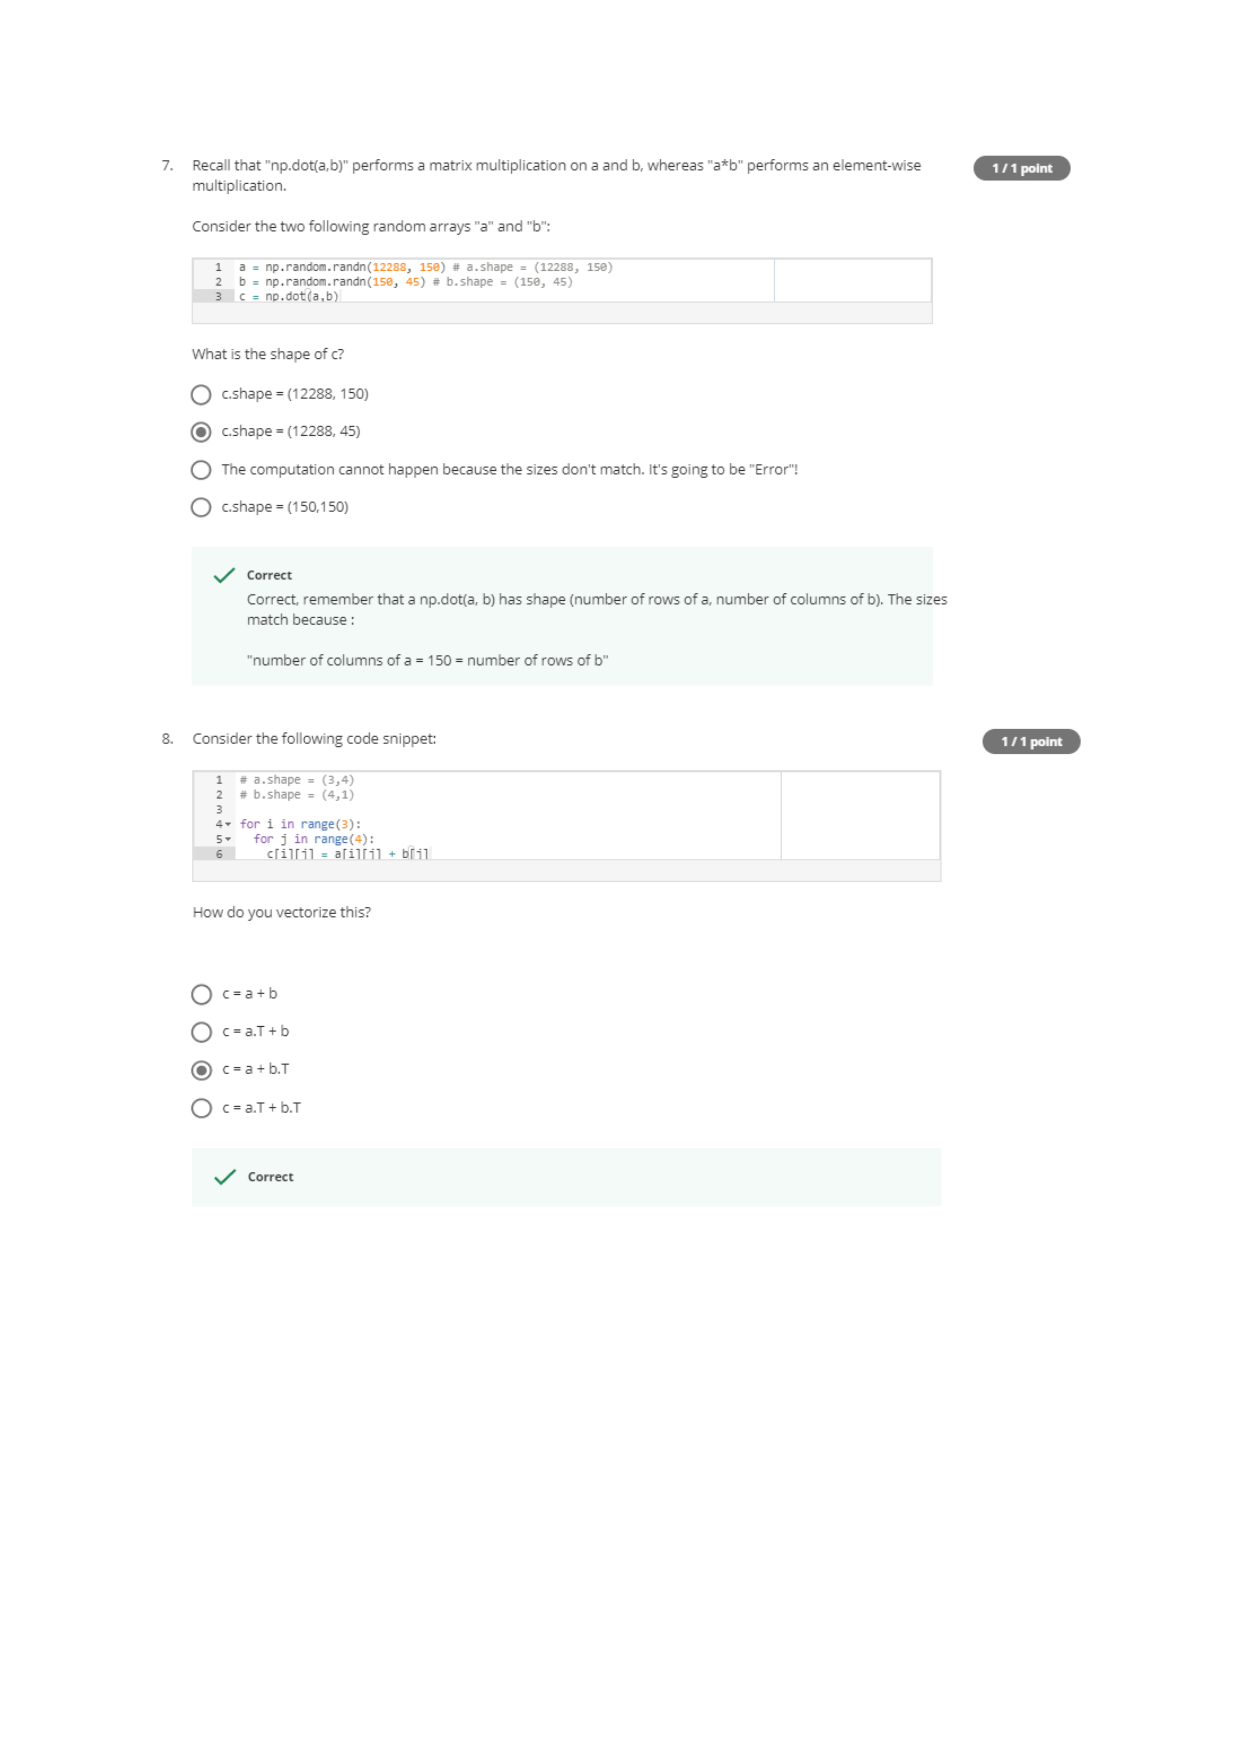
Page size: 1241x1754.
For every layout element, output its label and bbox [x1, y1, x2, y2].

picture [150, 150, 1091, 687]
picture [150, 705, 1091, 1235]
